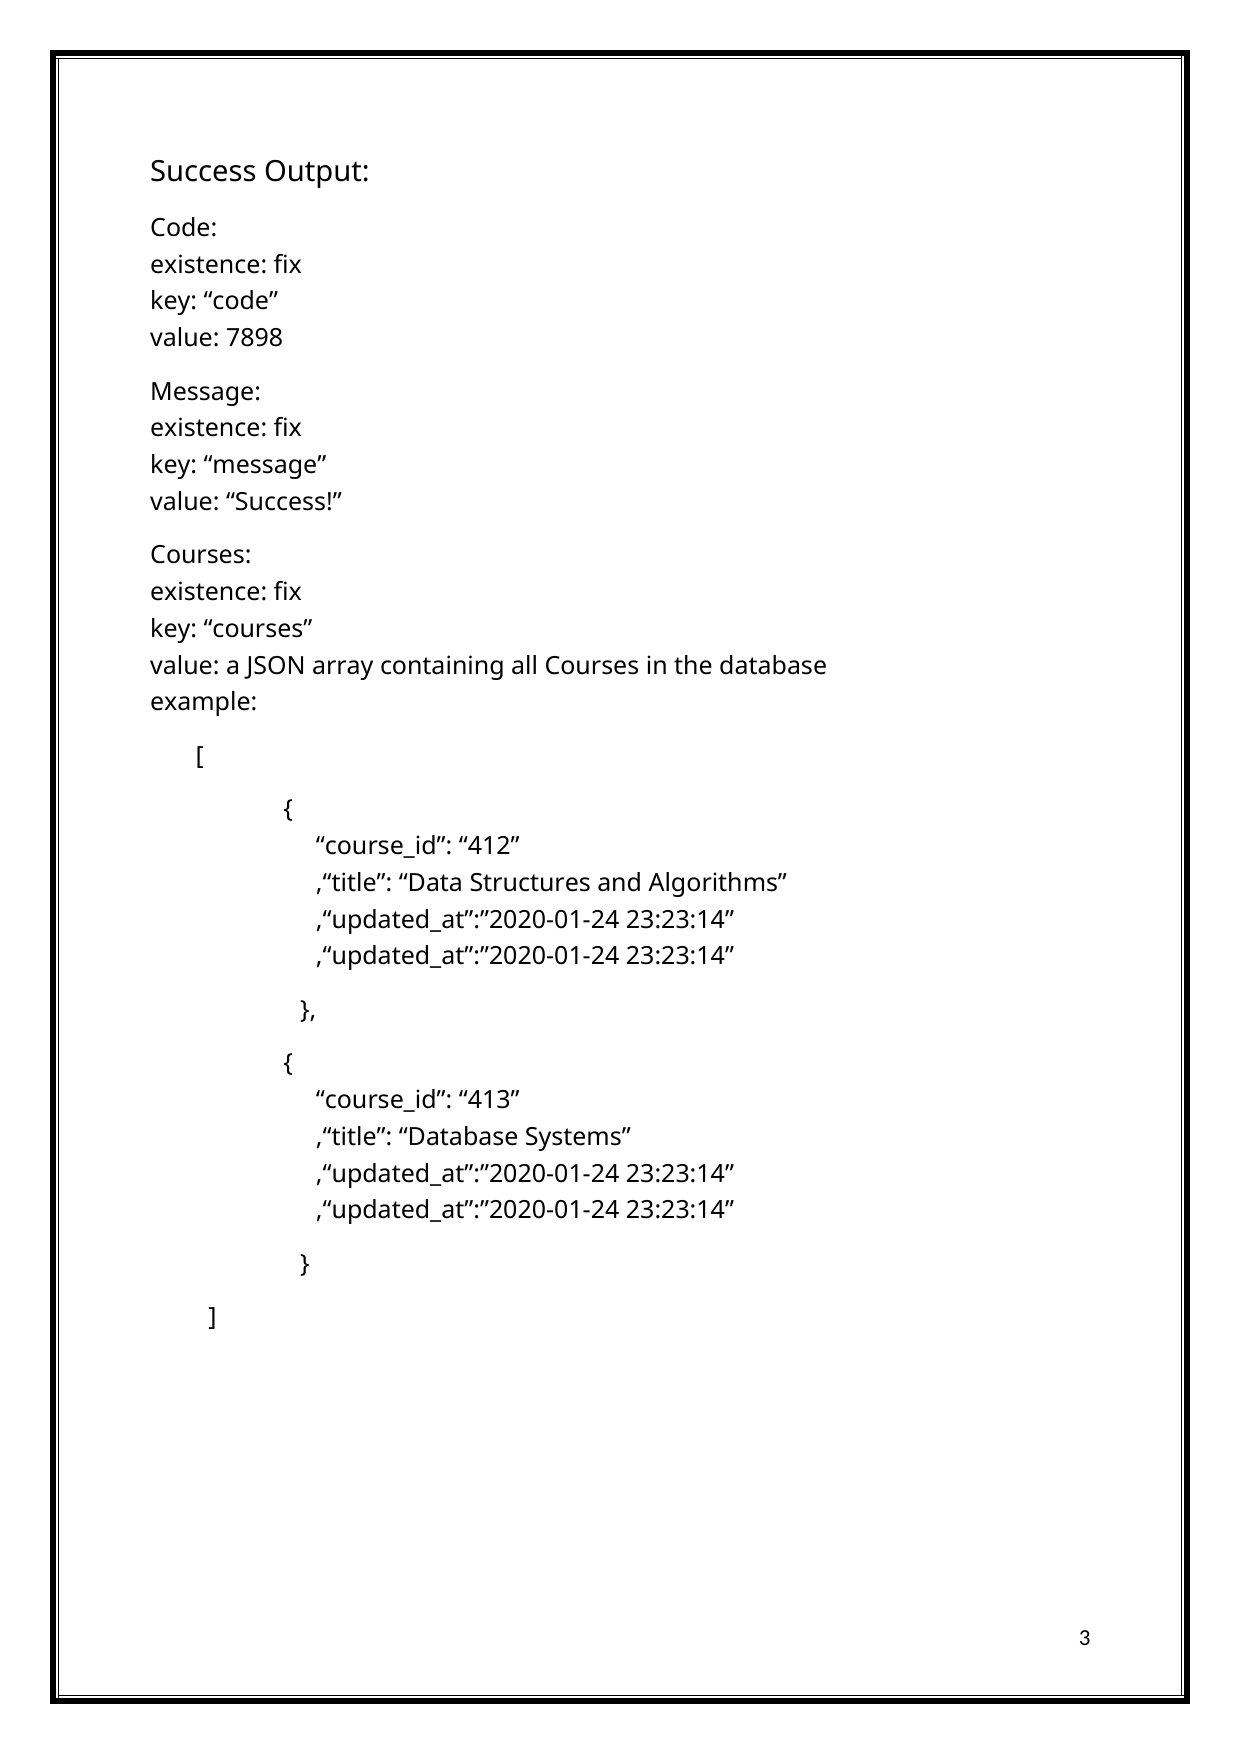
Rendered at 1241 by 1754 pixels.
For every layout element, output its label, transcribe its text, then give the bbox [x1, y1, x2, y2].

text [ [150, 737, 1090, 772]
text { “course_id”: “412” ,“title”: “Data Structures and Algorithms” ,“updated_at”:”2020-01-24 23:23:14” ,“updated_at”:”2020-01-24 23:23:14” [225, 791, 1090, 972]
text }, [300, 991, 1090, 1026]
text { “course_id”: “413” ,“title”: “Database Systems” ,“updated_at”:”2020-01-24 23:23:14” ,“updated_at”:”2020-01-24 23:23:14” [225, 1045, 1090, 1226]
text Courses: existence: fix key: “courses” value: a JSON array containing all Courses in the database example: [150, 537, 1090, 718]
text Code: existence: fix key: “code” value: 7898 [150, 209, 1090, 354]
text ] [150, 1299, 1090, 1333]
text } [300, 1245, 1090, 1279]
text Message: existence: fix key: “message” value: “Success!” [150, 373, 1090, 518]
